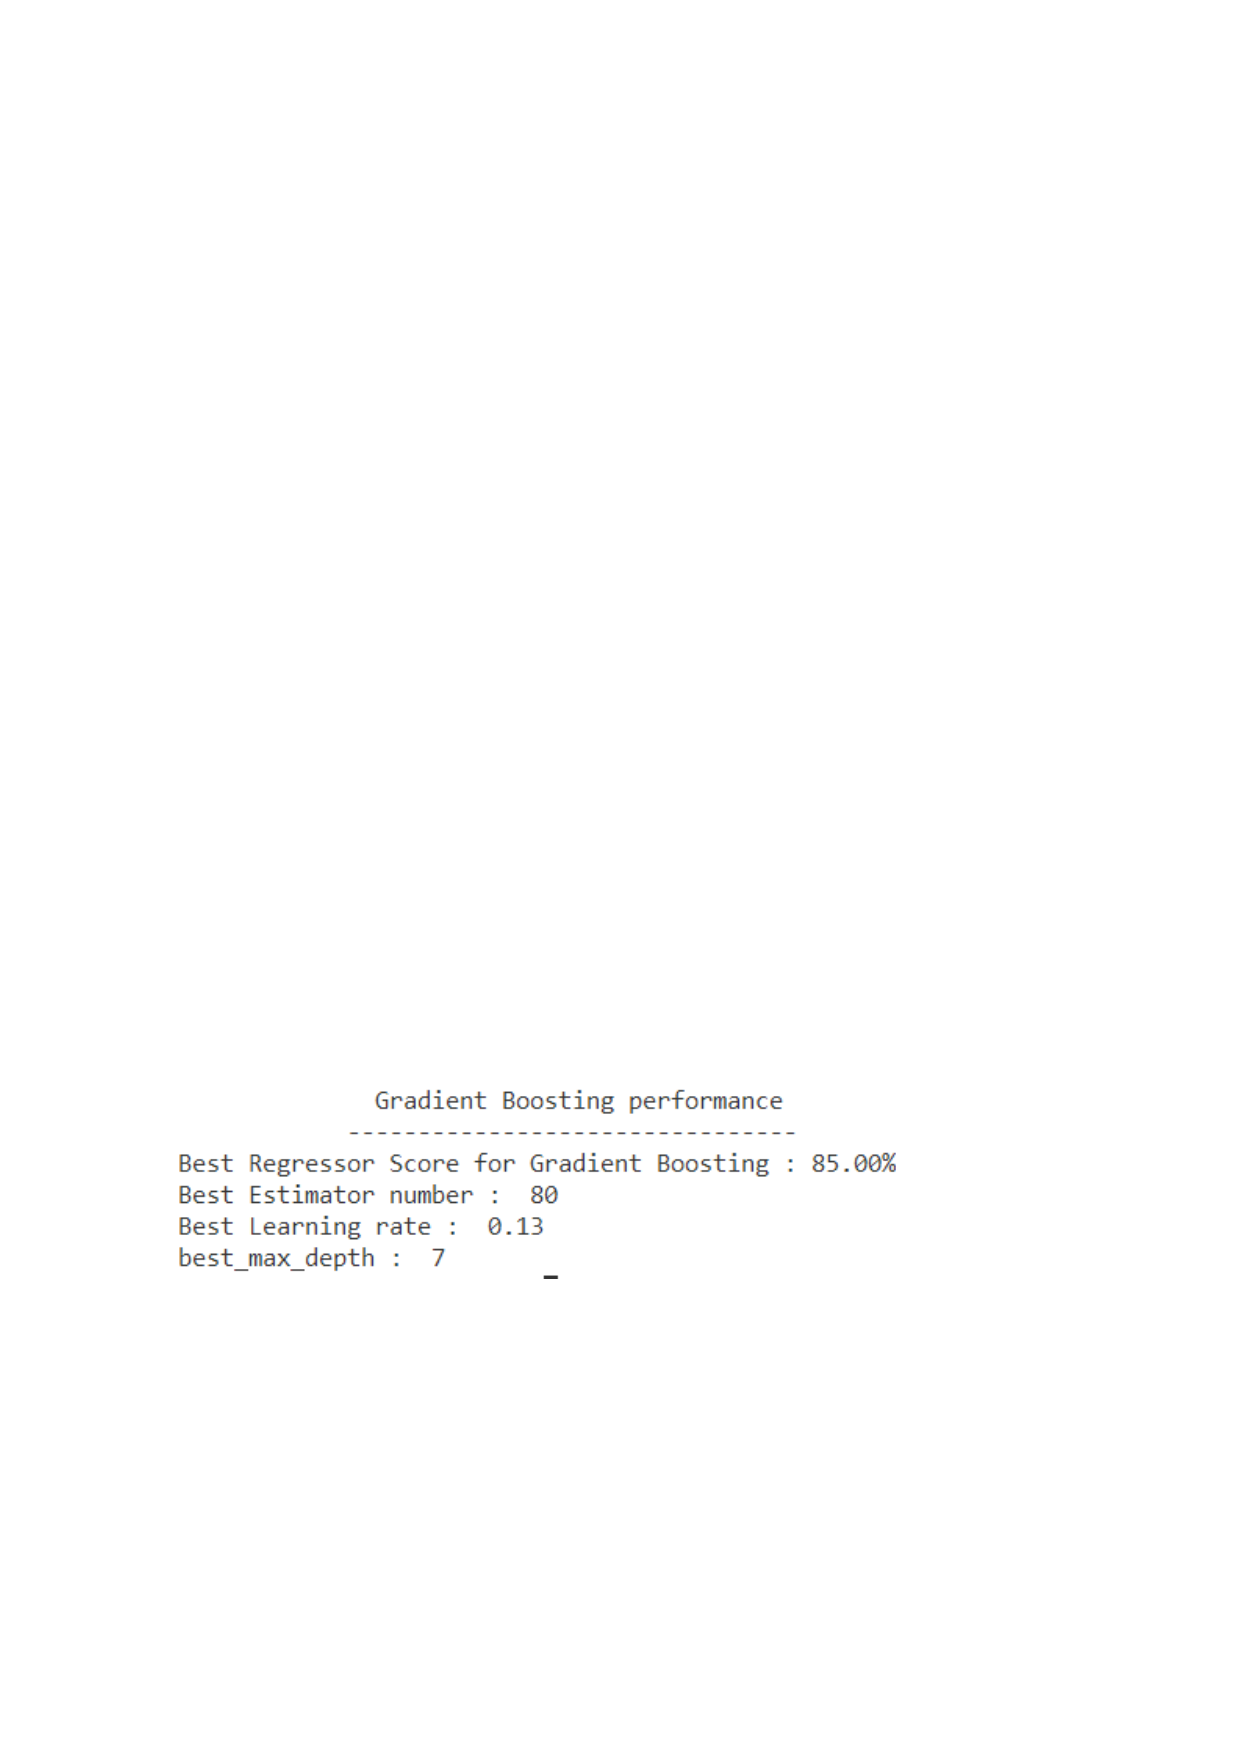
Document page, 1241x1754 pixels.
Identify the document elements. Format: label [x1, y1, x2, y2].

picture [150, 1040, 921, 1279]
